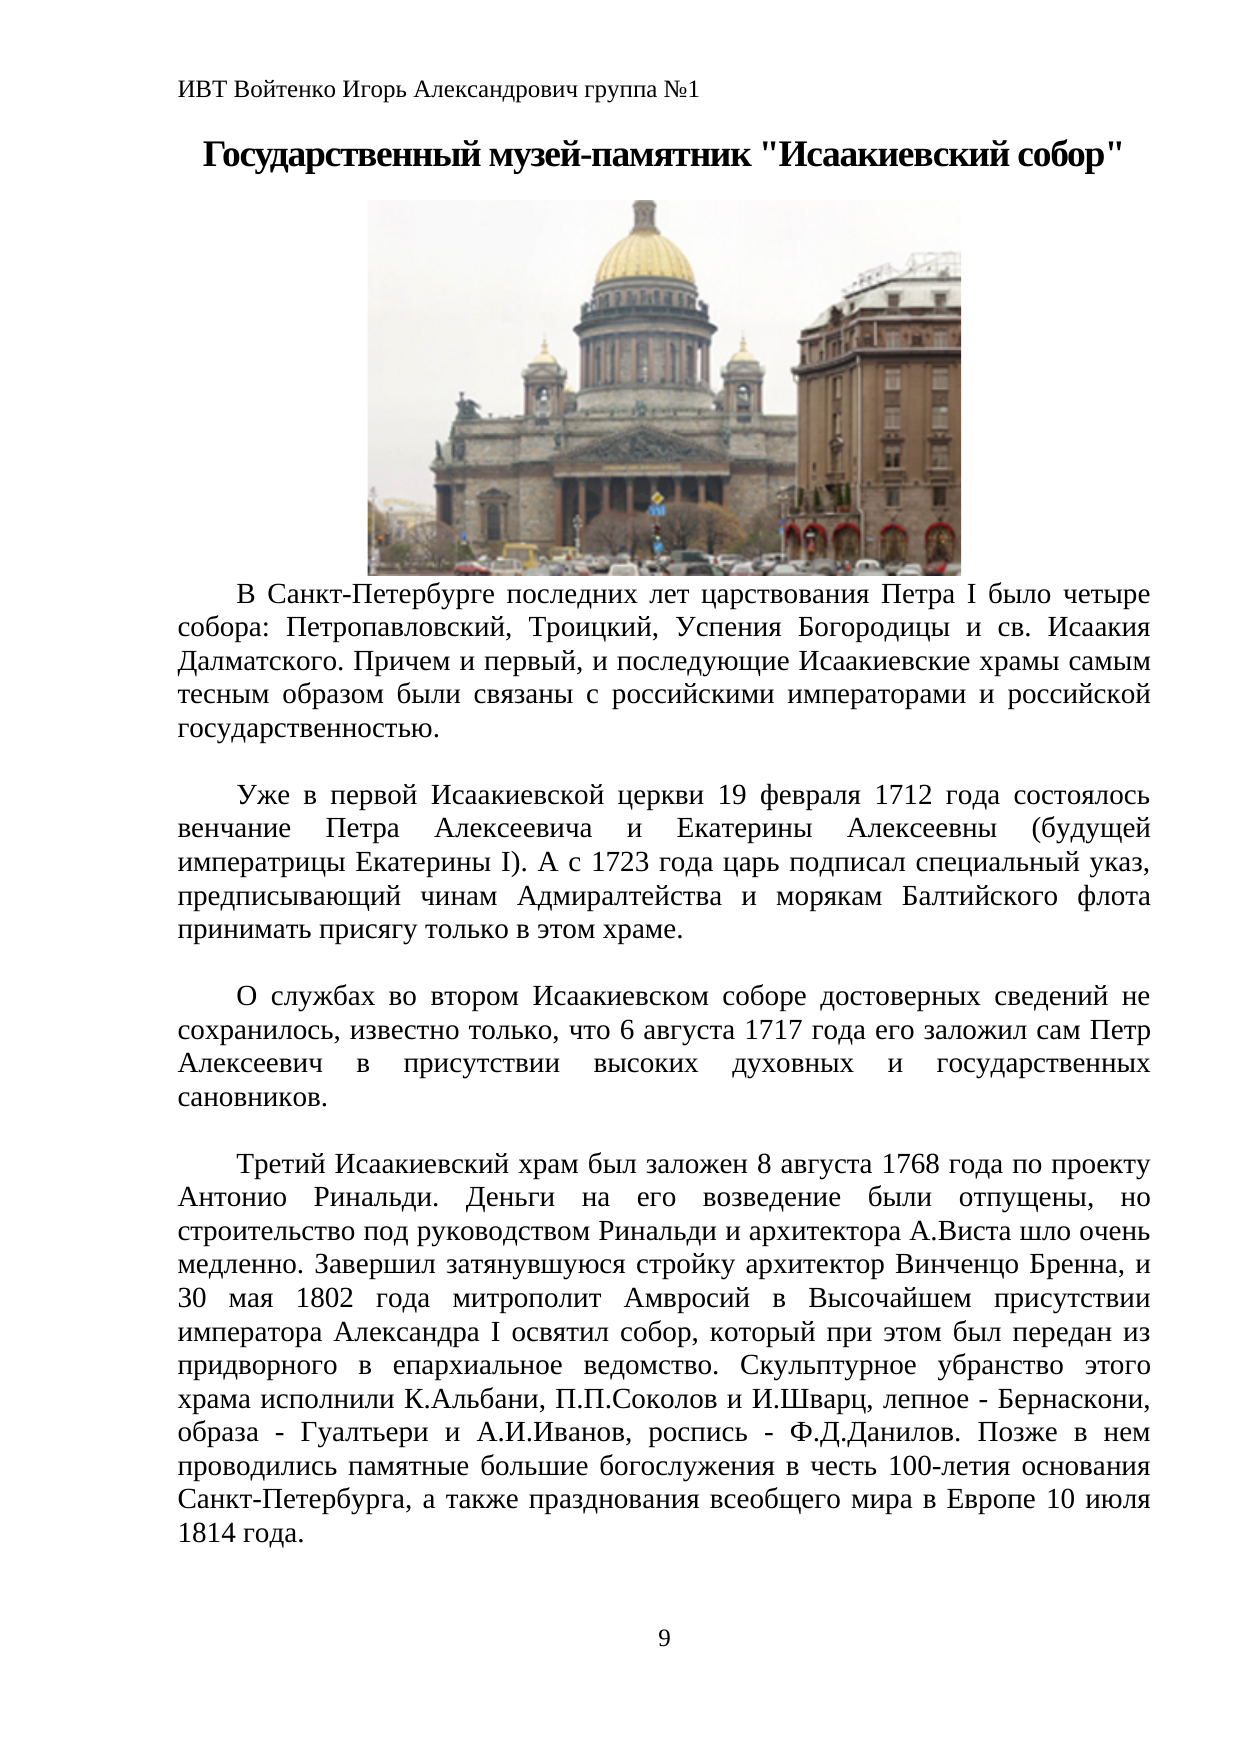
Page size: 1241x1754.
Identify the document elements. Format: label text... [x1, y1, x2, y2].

subtitle Государственный музей-памятник "Исаакиевский собор" [177, 131, 1152, 174]
text О службах во втором Исаакиевском соборе достоверных сведений не сохранилось, известно только, что 6 августа 1717 года его заложил сам Петр Алексеевич в присутствии высоких духовных и государственных сановников. [177, 978, 1152, 1112]
text Уже в первой Исаакиевской церкви 19 февраля 1712 года состоялось венчание Петра Алексеевича и Екатерины Алексеевны (будущей императрицы Екатерины I). А с 1723 года царь подписал специальный указ, предписывающий чинам Адмиралтейства и морякам Балтийского флота принимать присягу только в этом храме. [177, 777, 1152, 945]
text Третий Исаакиевский храм был заложен 8 августа 1768 года по проекту Антонио Ринальди. Деньги на его возведение были отпущены, но строительство под руководством Ринальди и архитектора А.Виста шло очень медленно. Завершил затянувшуюся стройку архитектор Винченцо Бренна, и 30 мая 1802 года митрополит Амвросий в Высочайшем присутствии императора Александра I освятил собор, который при этом был передан из придворного в епархиальное ведомство. Скульптурное убранство этого храма исполнили К.Альбани, П.П.Соколов и И.Шварц, лепное - Бернаскони, образа - Гуалтьери и А.И.Иванов, роспись - Ф.Д.Данилов. Позже в нем проводились памятные большие богослужения в честь 100-летия основания Санкт-Петербурга, а также празднования всеобщего мира в Европе 10 июля 1814 года. [177, 1146, 1152, 1548]
text В Санкт-Петербурге последних лет царствования Петра I было четыре собора: Петропавловский, Троицкий, Успения Богородицы и св. Исаакия Далматского. Причем и первый, и последующие Исаакиевские храмы самым тесным образом были связаны с российскими императорами и российской государственностью. [177, 576, 1152, 743]
picture [367, 200, 962, 576]
